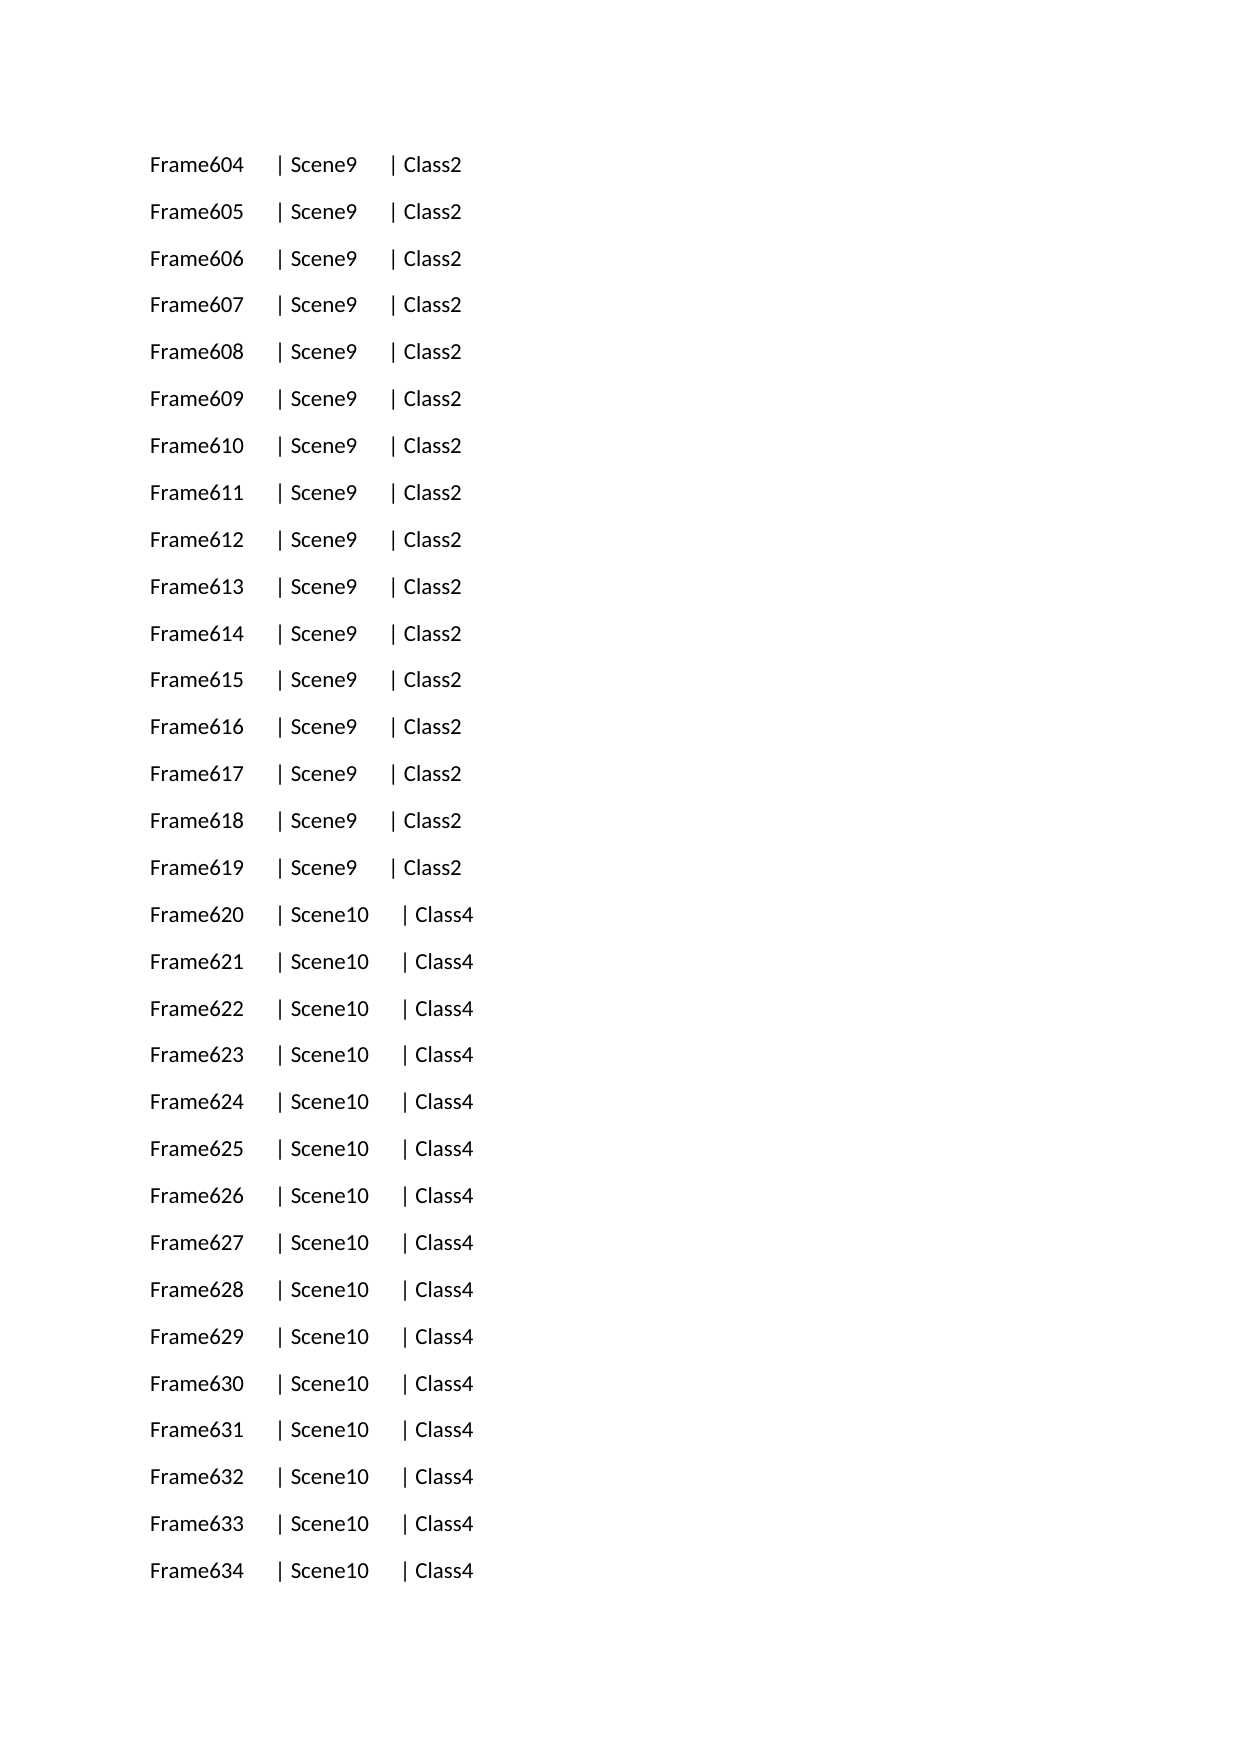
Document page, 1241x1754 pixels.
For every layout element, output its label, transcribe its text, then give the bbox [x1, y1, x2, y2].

text Frame617 | Scene9 | Class2 [150, 759, 1090, 787]
text Frame626 | Scene10 | Class4 [150, 1181, 1090, 1209]
text Frame613 | Scene9 | Class2 [150, 572, 1090, 600]
text Frame628 | Scene10 | Class4 [150, 1275, 1090, 1303]
text Frame632 | Scene10 | Class4 [150, 1462, 1090, 1491]
text Frame627 | Scene10 | Class4 [150, 1228, 1090, 1256]
text Frame619 | Scene9 | Class2 [150, 853, 1090, 881]
text Frame620 | Scene10 | Class4 [150, 900, 1090, 928]
text Frame604 | Scene9 | Class2 [150, 150, 1090, 178]
text Frame622 | Scene10 | Class4 [150, 994, 1090, 1022]
text Frame611 | Scene9 | Class2 [150, 478, 1090, 506]
text Frame631 | Scene10 | Class4 [150, 1416, 1090, 1444]
text Frame614 | Scene9 | Class2 [150, 619, 1090, 647]
text Frame606 | Scene9 | Class2 [150, 244, 1090, 272]
text Frame629 | Scene10 | Class4 [150, 1322, 1090, 1350]
text Frame630 | Scene10 | Class4 [150, 1369, 1090, 1397]
text Frame618 | Scene9 | Class2 [150, 806, 1090, 834]
text Frame616 | Scene9 | Class2 [150, 712, 1090, 741]
text Frame605 | Scene9 | Class2 [150, 197, 1090, 225]
text Frame615 | Scene9 | Class2 [150, 666, 1090, 694]
text Frame608 | Scene9 | Class2 [150, 337, 1090, 366]
text Frame623 | Scene10 | Class4 [150, 1041, 1090, 1069]
text Frame610 | Scene9 | Class2 [150, 431, 1090, 459]
text Frame634 | Scene10 | Class4 [150, 1556, 1090, 1584]
text Frame625 | Scene10 | Class4 [150, 1134, 1090, 1162]
text Frame609 | Scene9 | Class2 [150, 384, 1090, 412]
text Frame607 | Scene9 | Class2 [150, 291, 1090, 319]
text Frame633 | Scene10 | Class4 [150, 1509, 1090, 1537]
text Frame624 | Scene10 | Class4 [150, 1087, 1090, 1116]
text Frame621 | Scene10 | Class4 [150, 947, 1090, 975]
text Frame612 | Scene9 | Class2 [150, 525, 1090, 553]
